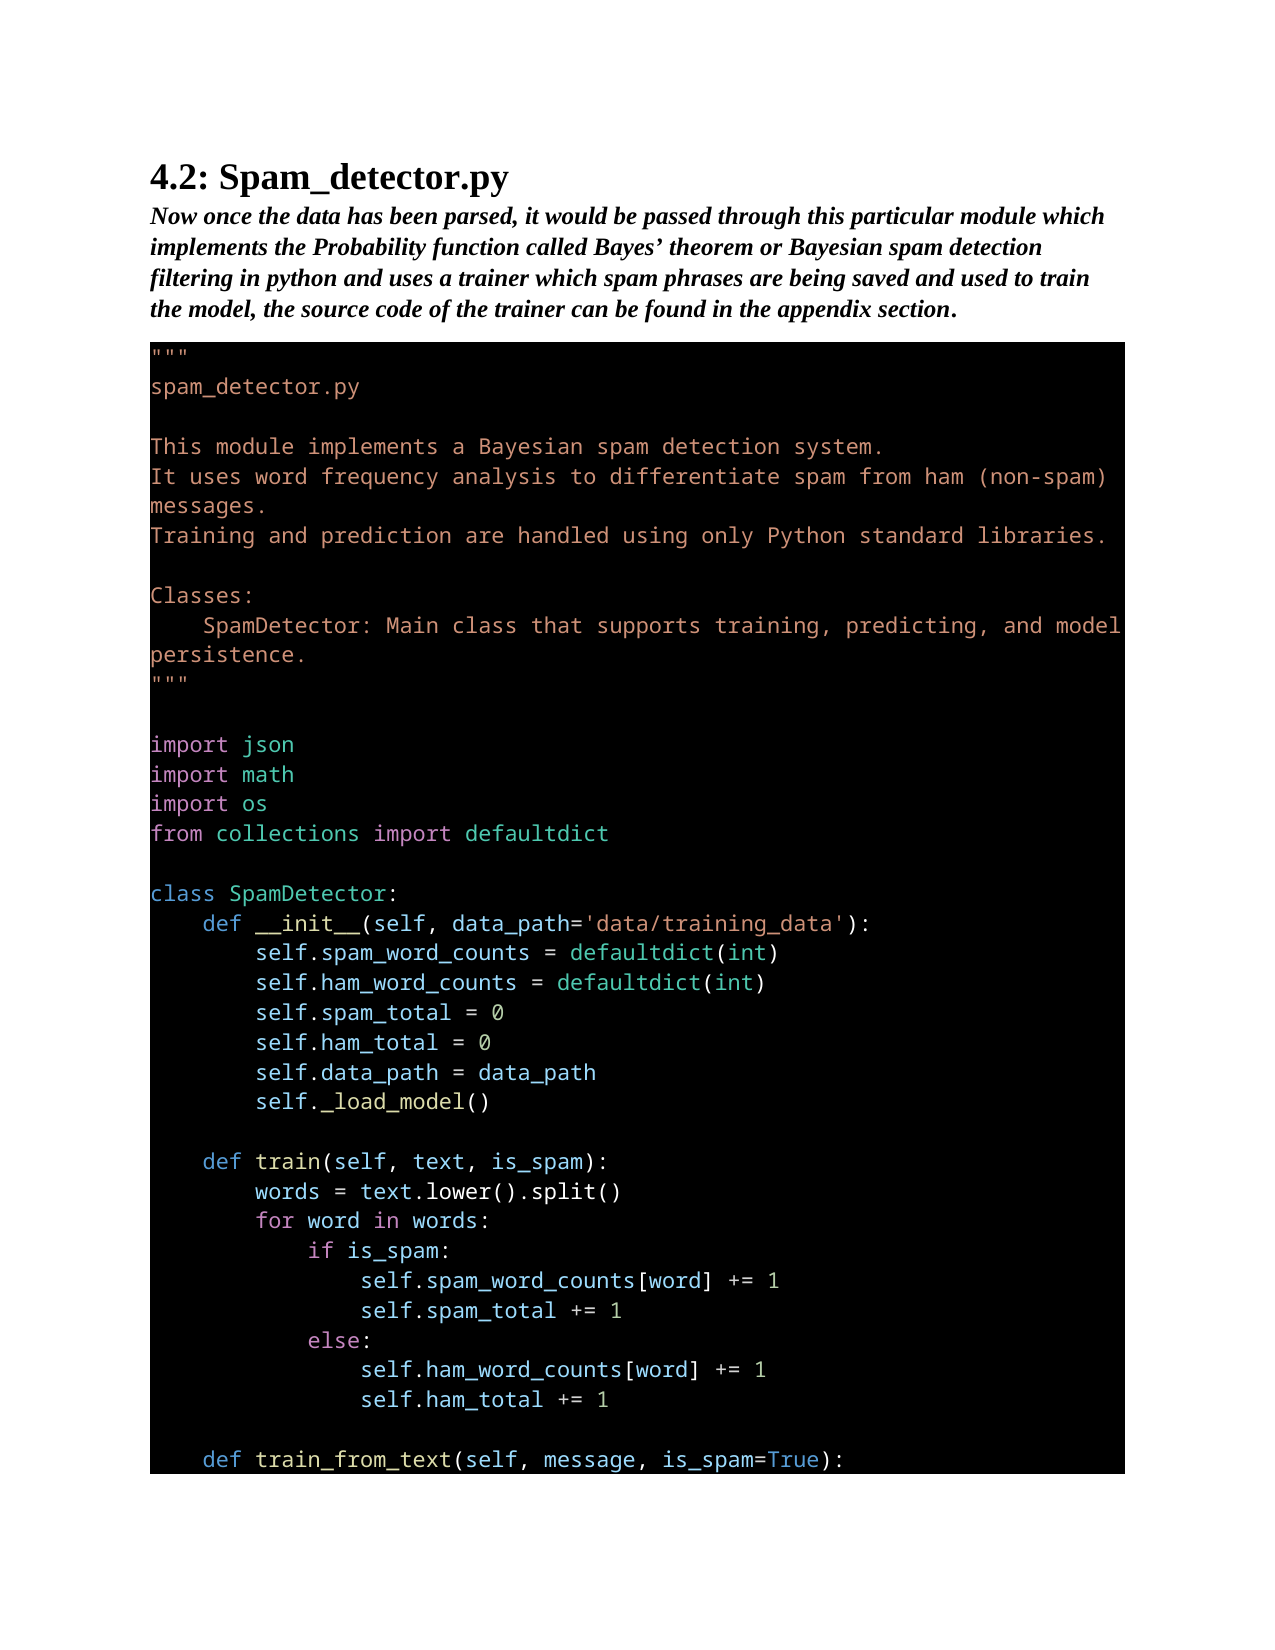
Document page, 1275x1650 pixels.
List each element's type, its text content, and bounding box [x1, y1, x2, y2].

text Training and prediction are handled using only Python standard libraries. [150, 520, 1125, 550]
text Now once the data has been parsed, it would be passed through this particular module which implements the Probability function called Bayes’ theorem or Bayesian spam detection filtering in python and uses a trainer which spam phrases are being saved and used to train the model, the source code of the trainer can be found in the appendix section. [150, 201, 1125, 323]
text self.spam_total += 1 [150, 1295, 1125, 1325]
text import math [150, 759, 1125, 788]
text spam_detector.py [150, 371, 1125, 401]
text for word in words: [150, 1206, 1125, 1235]
text SpamDetector: Main class that supports training, predicting, and model persistence. [150, 610, 1125, 669]
text self.ham_total += 1 [150, 1384, 1125, 1414]
text import json [150, 729, 1125, 759]
text if is_spam: [150, 1235, 1125, 1265]
text import os [150, 788, 1125, 818]
text def train(self, text, is_spam): [150, 1146, 1125, 1176]
text class SpamDetector: [150, 878, 1125, 908]
text from collections import defaultdict [150, 818, 1125, 848]
text It uses word frequency analysis to differentiate spam from ham (non-spam) messages. [150, 461, 1125, 520]
subtitle 4.2: Spam_detector.py [150, 154, 1125, 197]
text Classes: [150, 580, 1125, 610]
text self._load_model() [150, 1086, 1125, 1116]
text self.data_path = data_path [150, 1057, 1125, 1086]
text def __init__(self, data_path='data/training_data'): [150, 908, 1125, 937]
text self.spam_word_counts[word] += 1 [150, 1265, 1125, 1295]
text else: [150, 1325, 1125, 1354]
text This module implements a Bayesian spam detection system. [150, 431, 1125, 461]
text self.ham_word_counts[word] += 1 [150, 1354, 1125, 1384]
text """ [150, 342, 1125, 371]
text self.ham_word_counts = defaultdict(int) [150, 967, 1125, 997]
text def train_from_text(self, message, is_spam=True): [150, 1444, 1125, 1474]
text self.spam_total = 0 [150, 997, 1125, 1027]
text self.spam_word_counts = defaultdict(int) [150, 937, 1125, 967]
text self.ham_total = 0 [150, 1027, 1125, 1057]
text words = text.lower().split() [150, 1176, 1125, 1206]
text """ [150, 669, 1125, 699]
